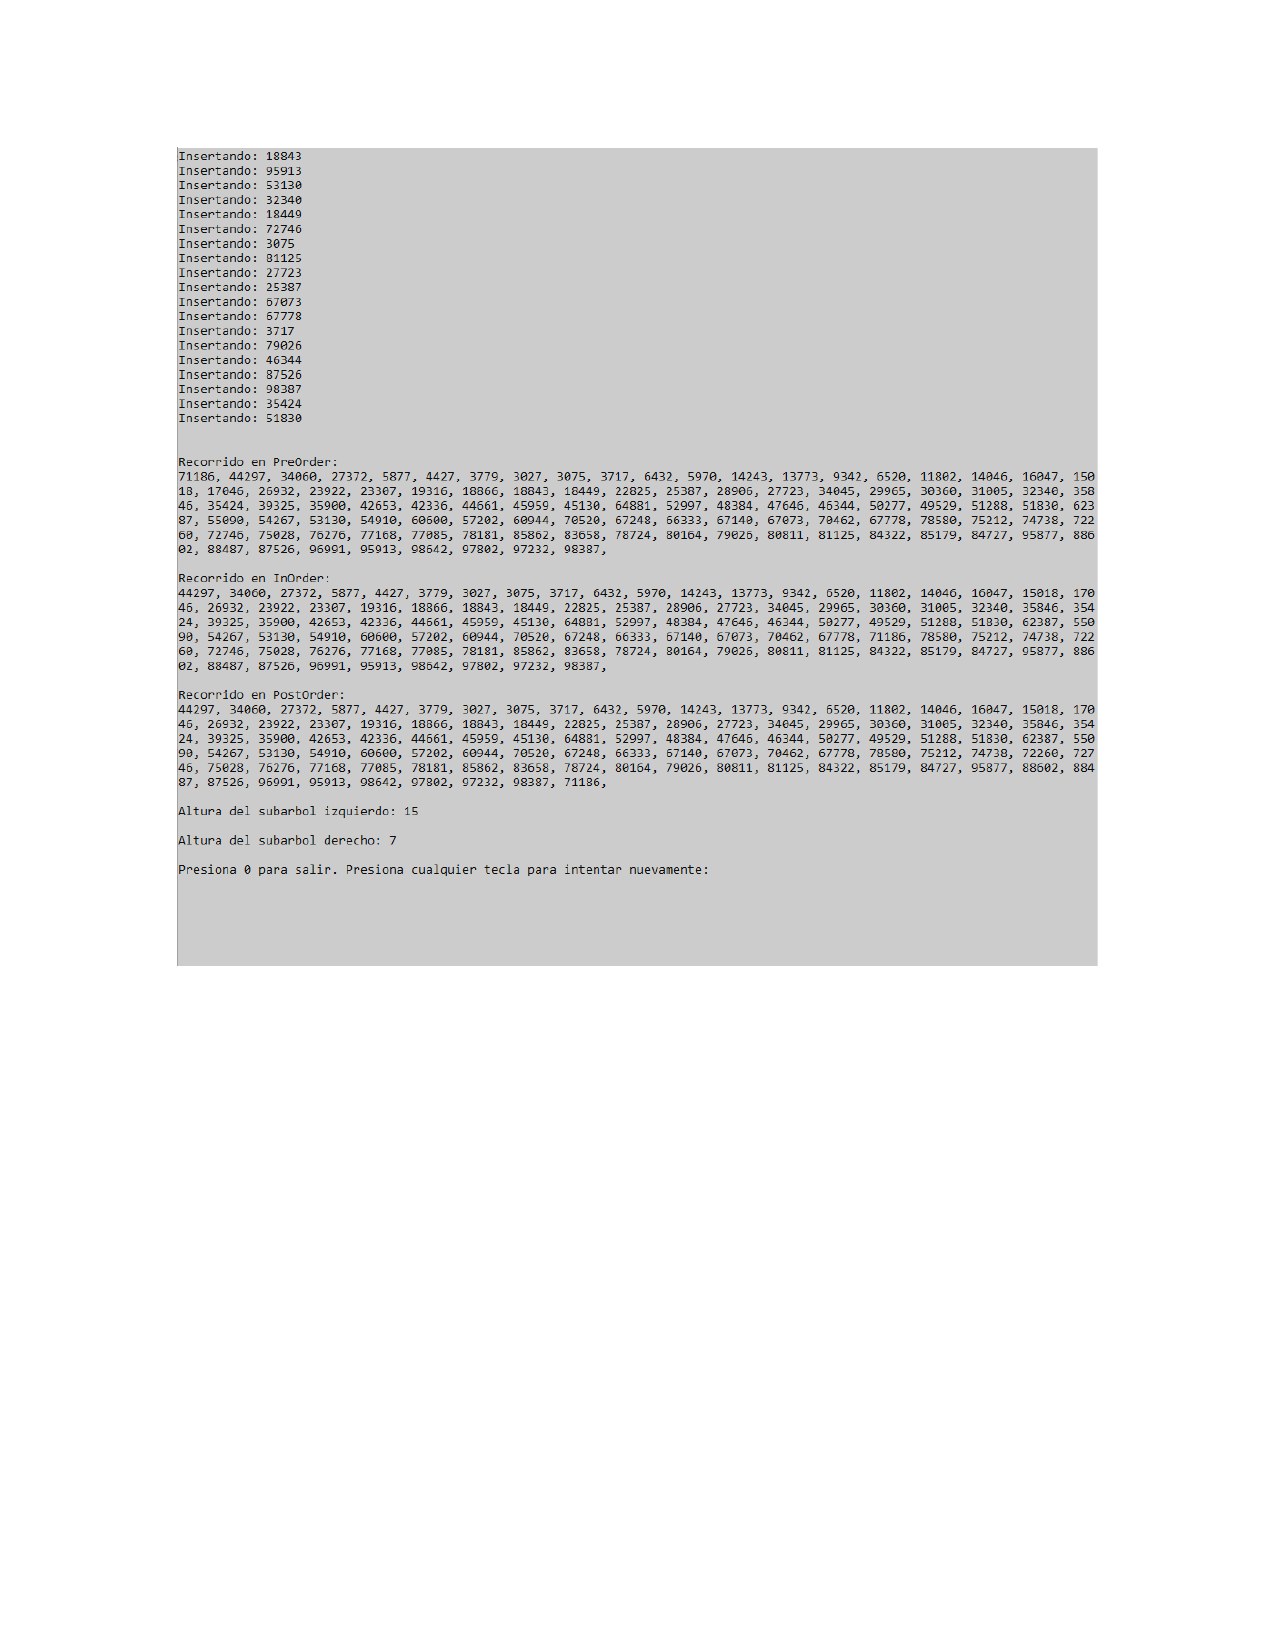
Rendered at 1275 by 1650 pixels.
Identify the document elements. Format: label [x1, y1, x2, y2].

picture [177, 147, 1098, 966]
